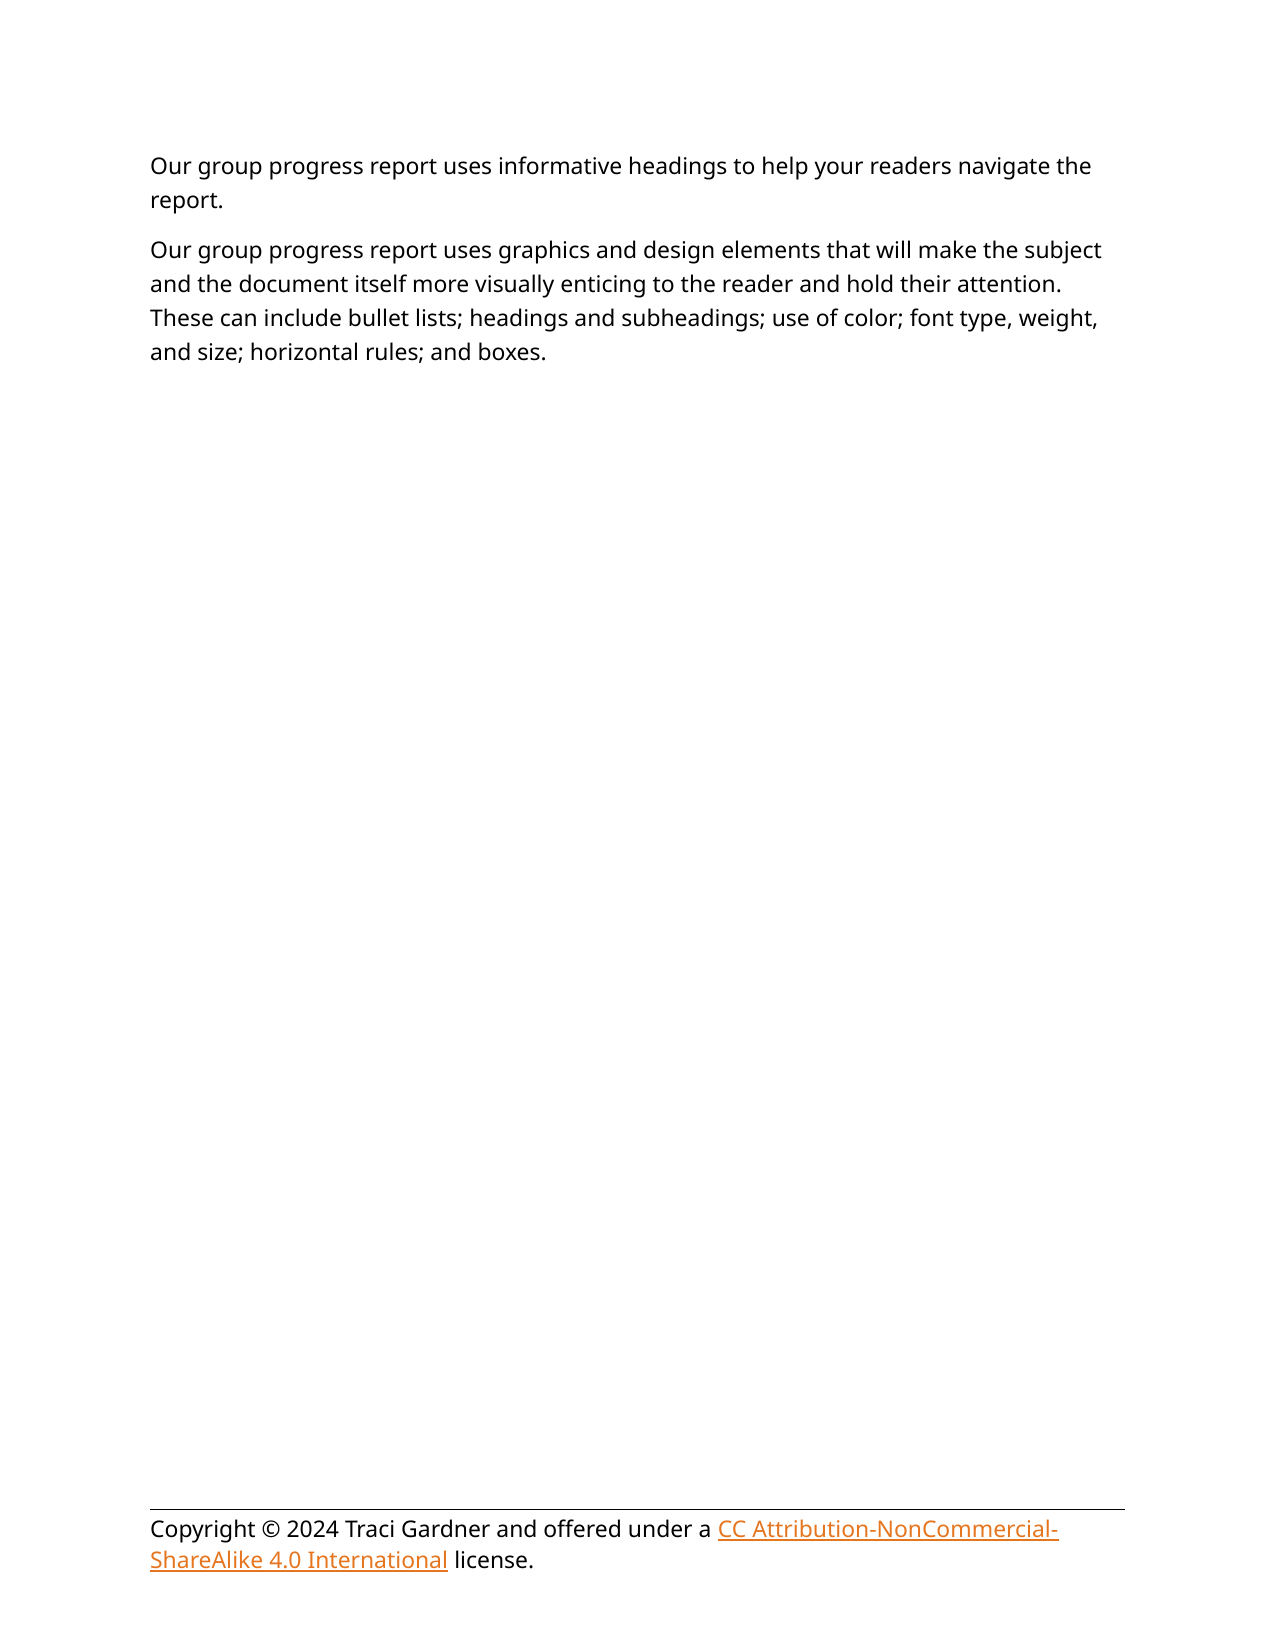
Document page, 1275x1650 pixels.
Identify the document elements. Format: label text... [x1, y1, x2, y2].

text Our group progress report uses informative headings to help your readers navigate the report. [150, 150, 1125, 215]
text Our group progress report uses graphics and design elements that will make the subject and the document itself more visually enticing to the reader and hold their attention. These can include bullet lists; headings and subheadings; use of color; font type, weight, and size; horizontal rules; and boxes. [150, 234, 1125, 367]
